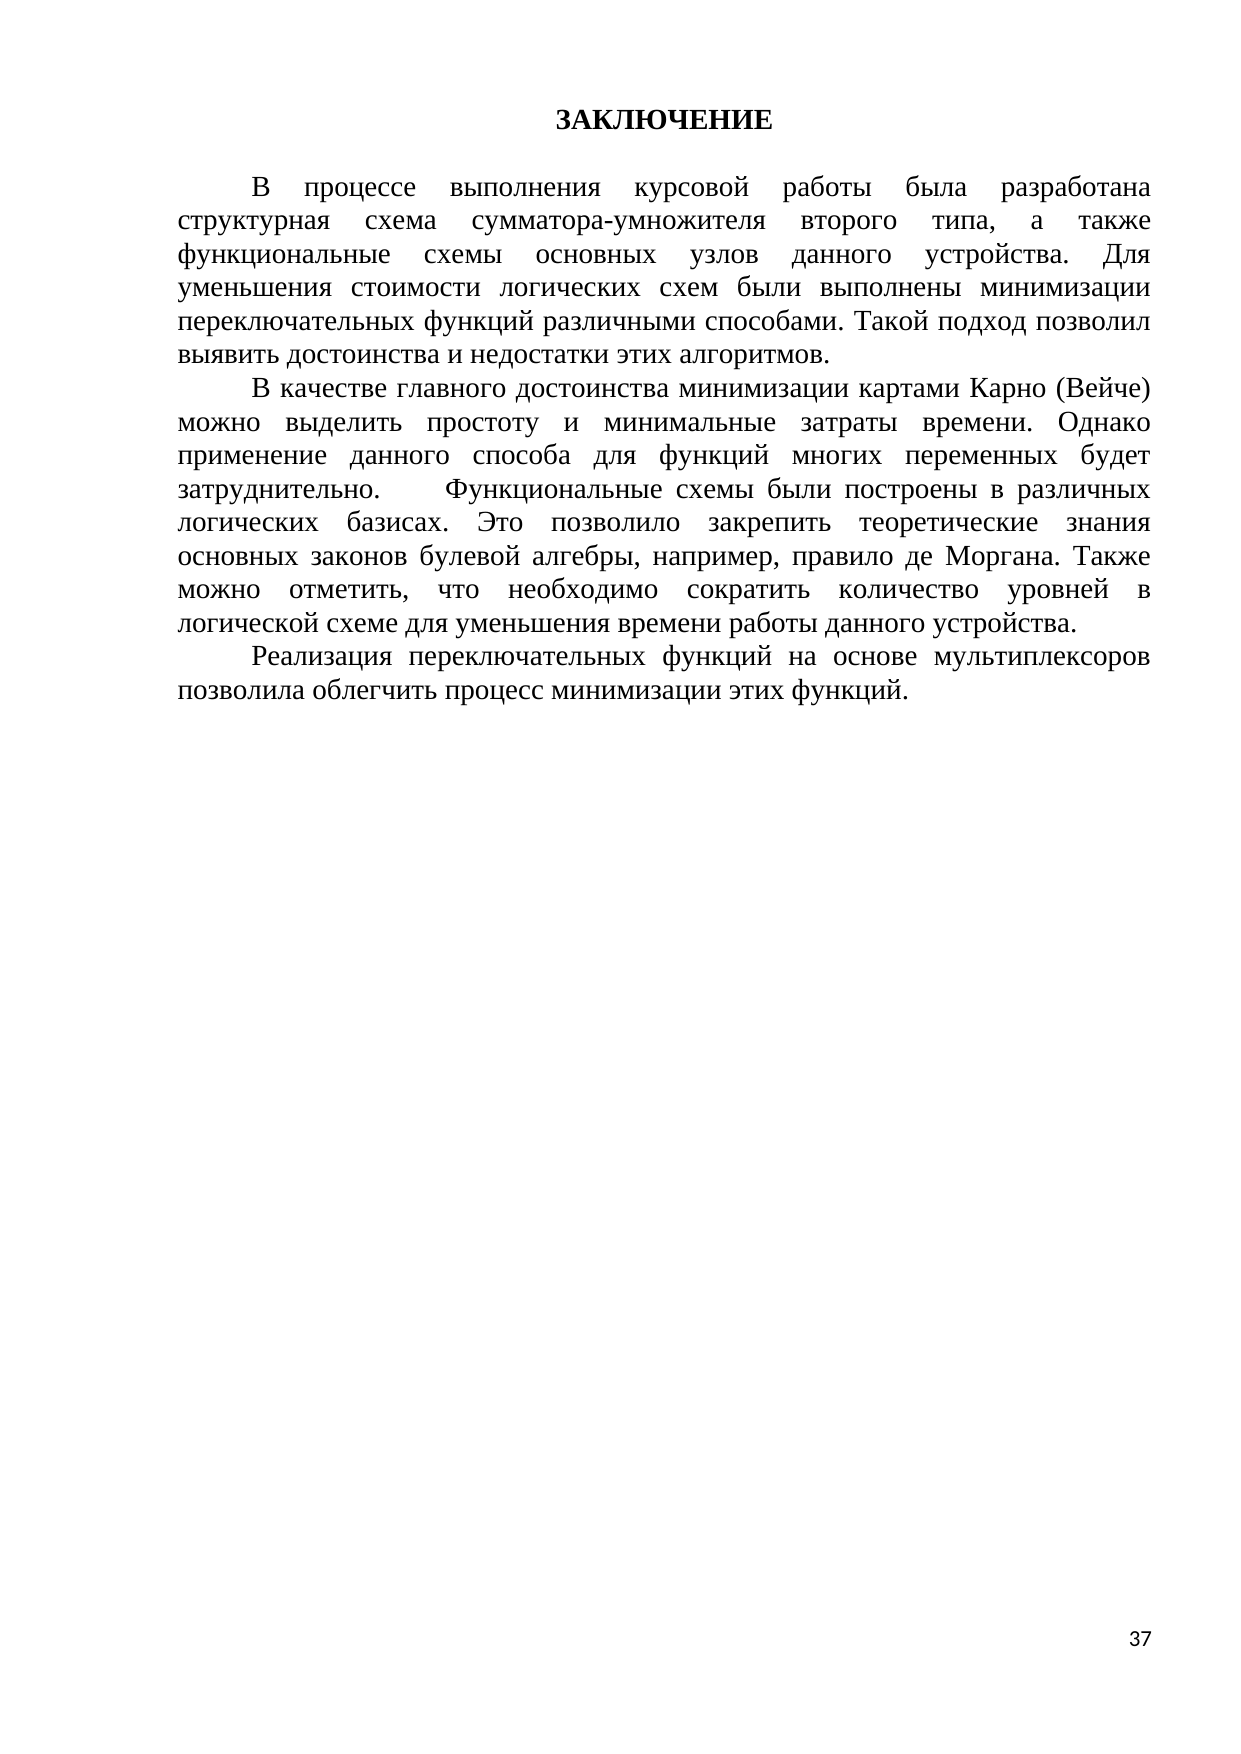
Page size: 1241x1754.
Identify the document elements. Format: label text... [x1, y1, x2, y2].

text Реализация переключательных функций на основе мультиплексоров позволила облегчить процесс минимизации этих функций. [177, 638, 1152, 706]
text Заключение [177, 102, 1152, 135]
text В процессе выполнения курсовой работы была разработана структурная схема сумматора-умножителя второго типа, а также функциональные схемы основных узлов данного устройства. Для уменьшения стоимости логических схем были выполнены минимизации переключательных функций различными способами. Такой подход позволил выявить достоинства и недостатки этих алгоритмов. [177, 169, 1152, 370]
text В качестве главного достоинства минимизации картами Карно (Вейче) можно выделить простоту и минимальные затраты времени. Однако применение данного способа для функций многих переменных будет затруднительно. Функциональные схемы были построены в различных логических базисах. Это позволило закрепить теоретические знания основных законов булевой алгебры, например, правило де Моргана. Также можно отметить, что необходимо сократить количество уровней в логической схеме для уменьшения времени работы данного устройства. [177, 370, 1152, 638]
